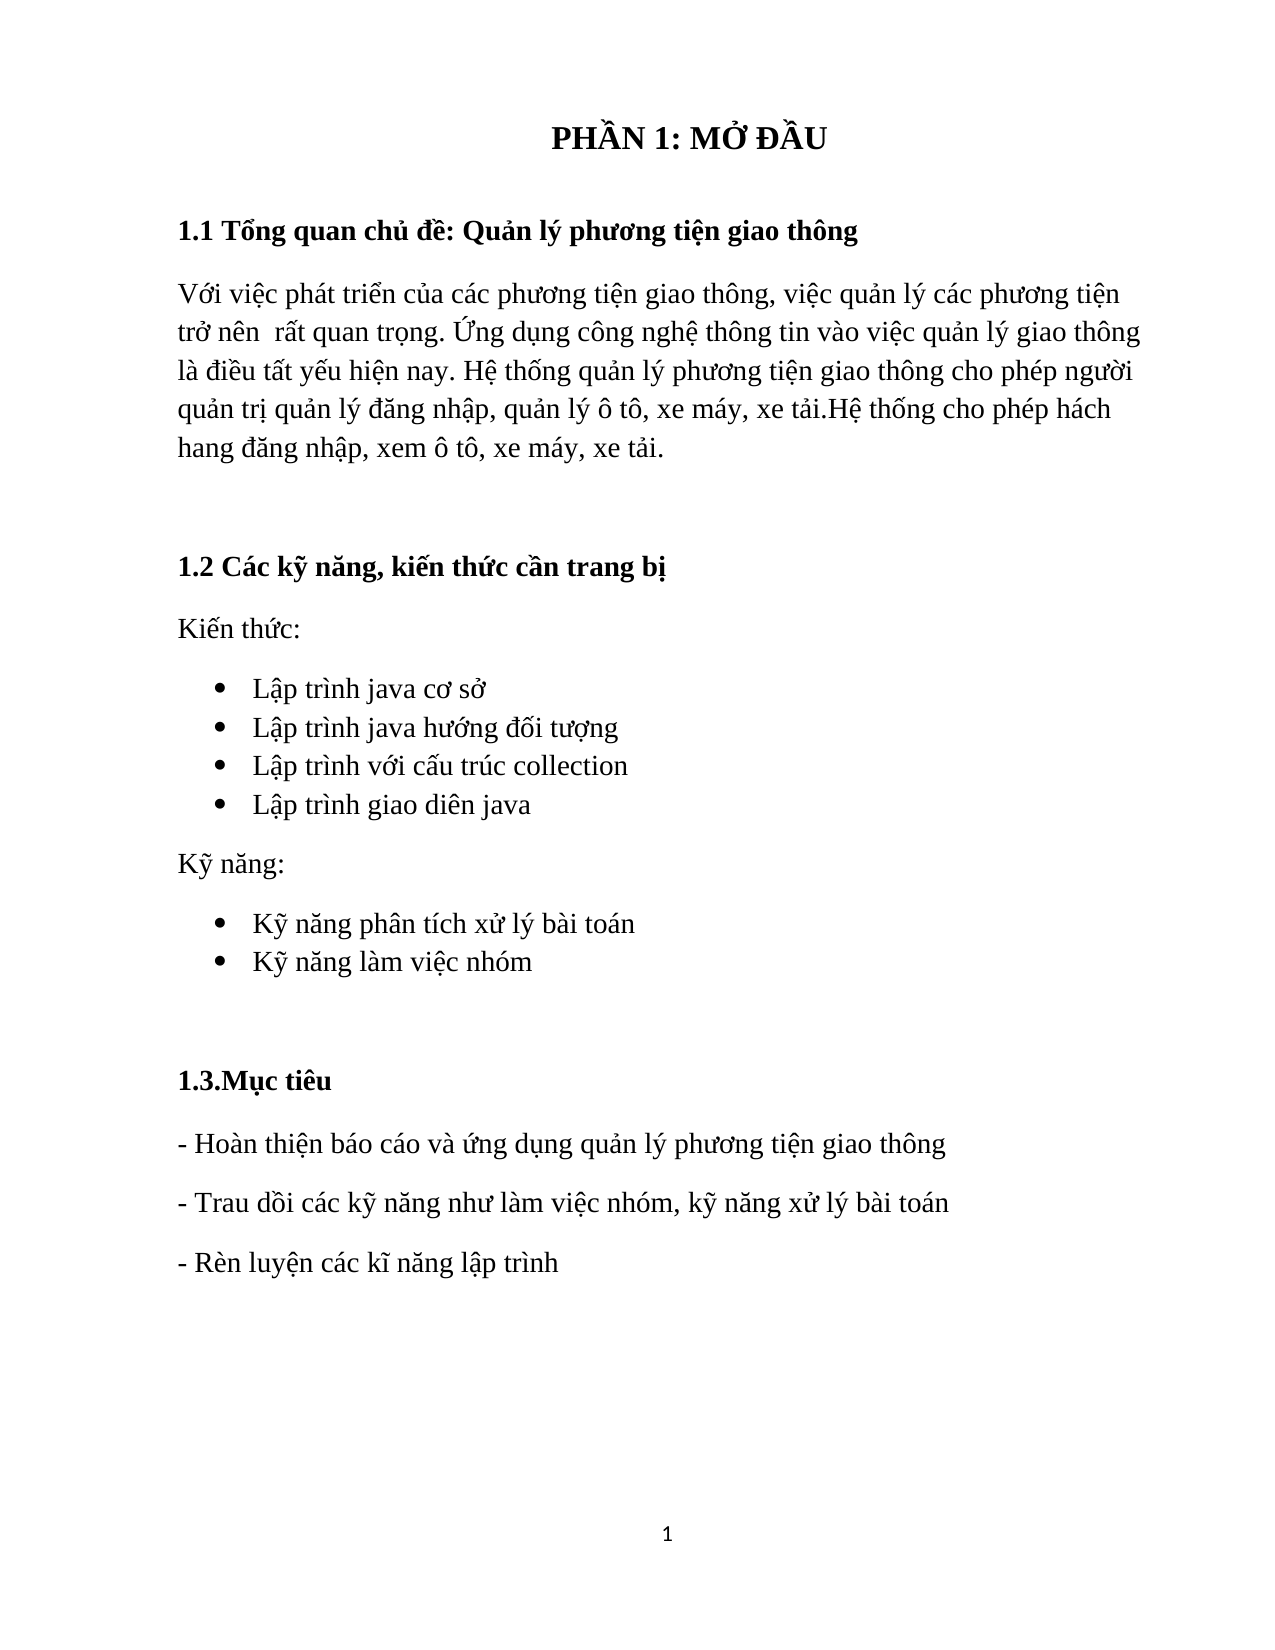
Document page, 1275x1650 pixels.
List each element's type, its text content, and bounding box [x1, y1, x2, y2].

text Với việc phát triển của các phương tiện giao thông, việc quản lý các phương tiện trở nên rất quan trọng. Ứng dụng công nghệ thông tin vào việc quản lý giao thông là điều tất yếu hiện nay. Hệ thống quản lý phương tiện giao thông cho phép người quản trị quản lý đăng nhập, quản lý ô tô, xe máy, xe tải.Hệ thống cho phép hách hang đăng nhập, xem ô tô, xe máy, xe tải. [177, 276, 1157, 464]
list Lập trình với cấu trúc collection [215, 748, 1157, 782]
subtitle 1.1 Tổng quan chủ đề: Quản lý phương tiện giao thông [177, 213, 1157, 247]
list Kỹ năng làm việc nhóm [215, 944, 1157, 978]
list Lập trình giao diên java [215, 787, 1157, 821]
list Lập trình java hướng đối tượng [215, 710, 1157, 743]
list Lập trình java cơ sở [215, 671, 1157, 705]
list Kỹ năng phân tích xử lý bài toán [215, 906, 1157, 939]
text Kỹ năng: [177, 846, 1157, 880]
text - Trau dồi các kỹ năng như làm việc nhóm, kỹ năng xử lý bài toán [177, 1186, 1157, 1219]
text Kiến thức: [177, 612, 1157, 645]
text - Hoàn thiện báo cáo và ứng dụng quản lý phương tiện giao thông [177, 1126, 1157, 1160]
subtitle 1.2 Các kỹ năng, kiến thức cần trang bị [177, 549, 1157, 582]
subtitle 1.3.Mục tiêu [177, 1063, 1157, 1097]
text - Rèn luyện các kĩ năng lập trình [177, 1245, 1157, 1278]
subtitle PHẦN 1: MỞ ĐẦU [222, 118, 1157, 156]
